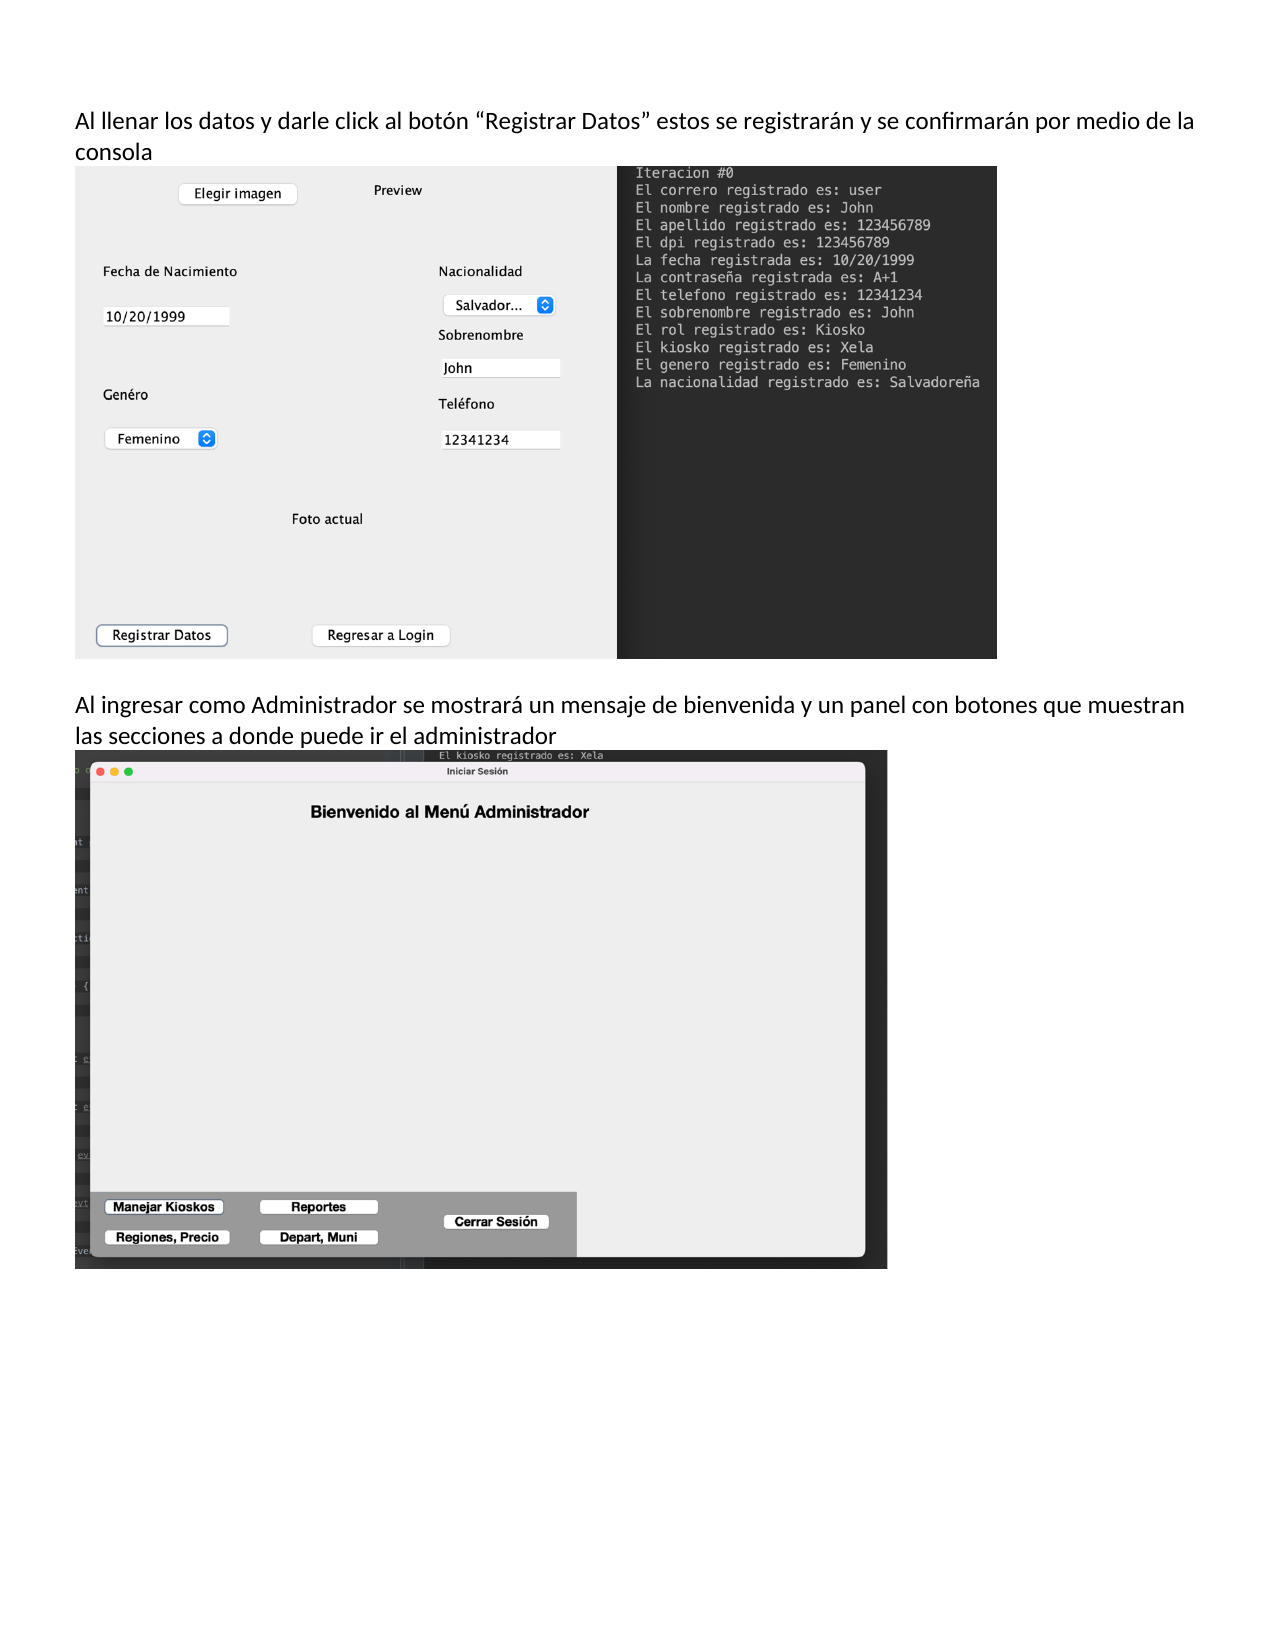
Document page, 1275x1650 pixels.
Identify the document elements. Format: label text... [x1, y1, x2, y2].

picture [75, 750, 888, 1269]
picture [75, 166, 997, 659]
text Al llenar los datos y darle click al botón “Registrar Datos” estos se registrarán y se confirmarán por medio de la consola [75, 106, 1200, 167]
